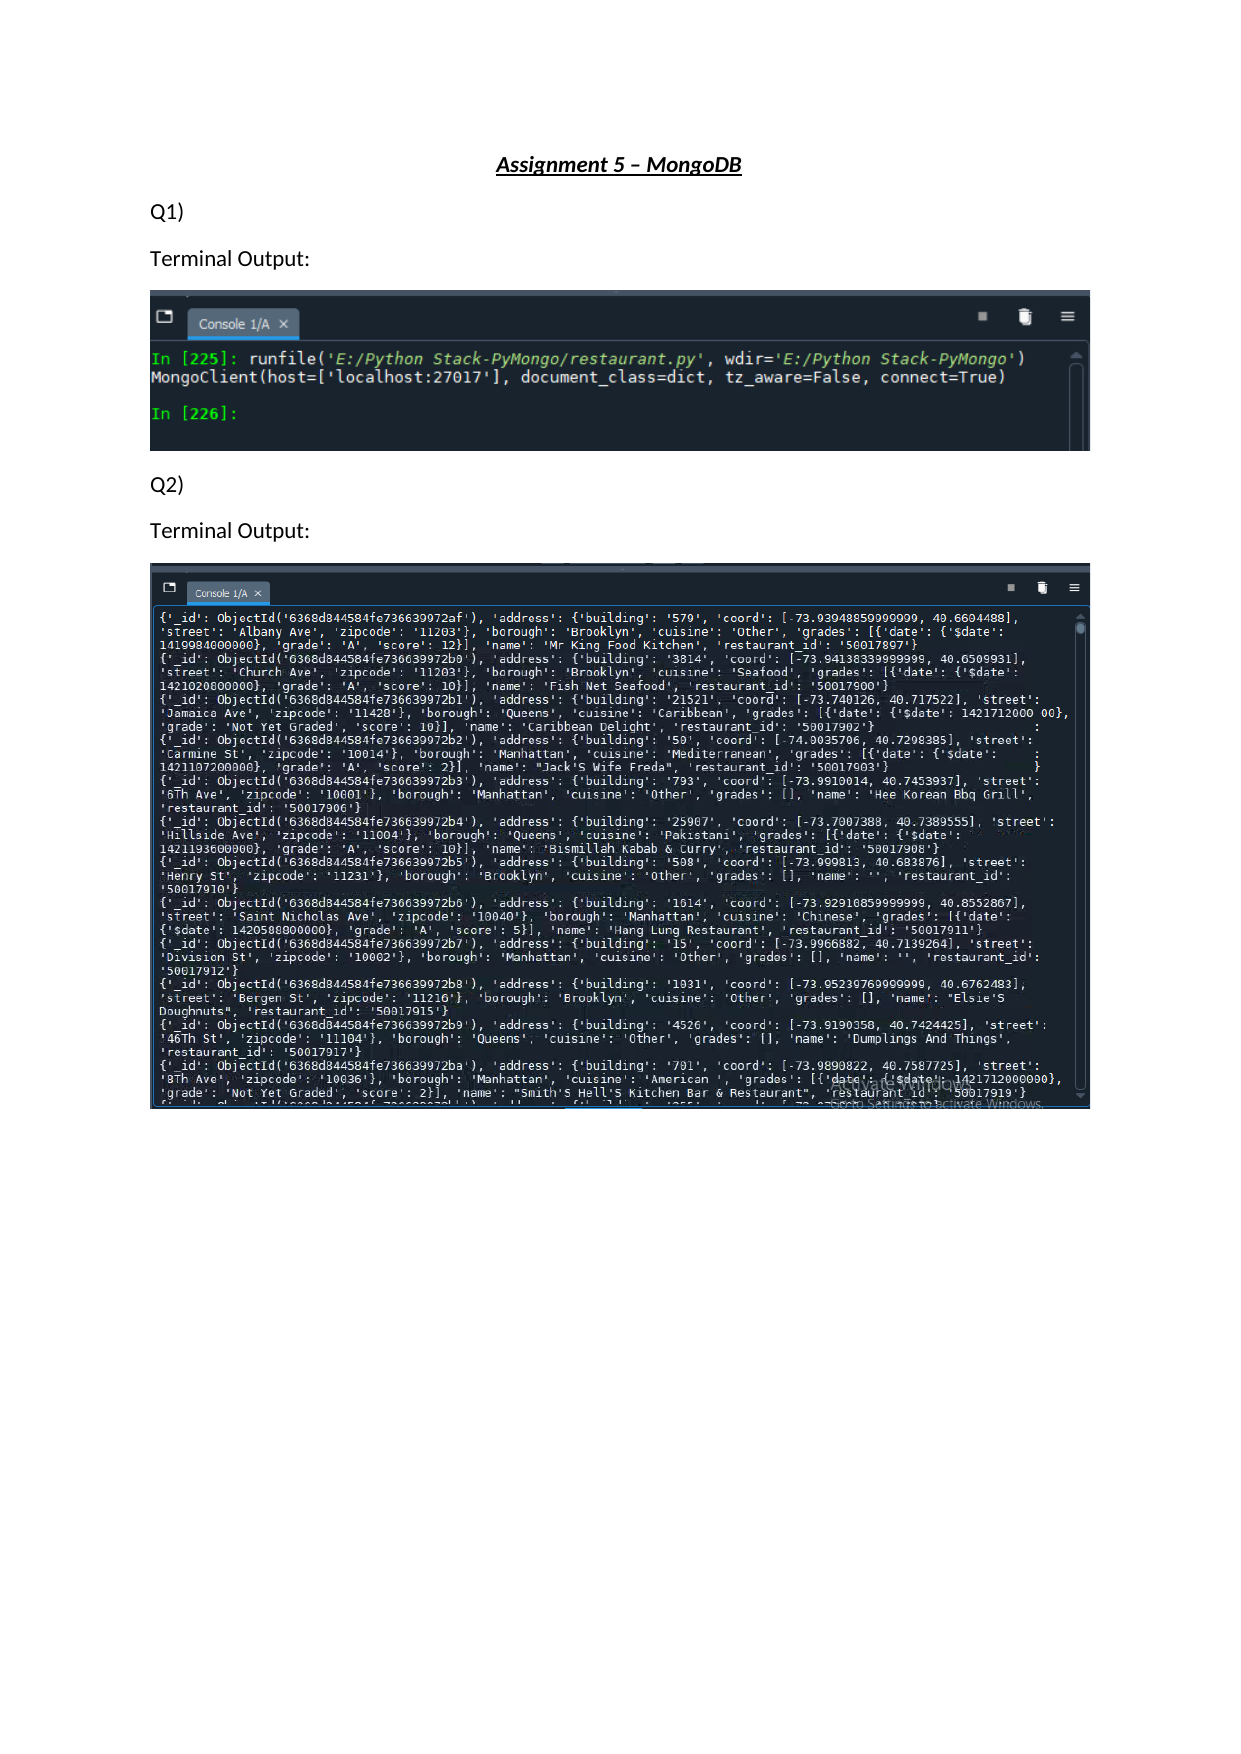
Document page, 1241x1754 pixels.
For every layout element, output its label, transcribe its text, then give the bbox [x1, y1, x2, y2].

text Q2) [150, 470, 1090, 498]
picture [150, 563, 1091, 1109]
text Assignment 5 – MongoDB [150, 150, 1090, 178]
text Terminal Output: [150, 517, 1090, 545]
picture [150, 290, 1091, 451]
text Q1) [150, 197, 1090, 225]
text Terminal Output: [150, 244, 1090, 272]
